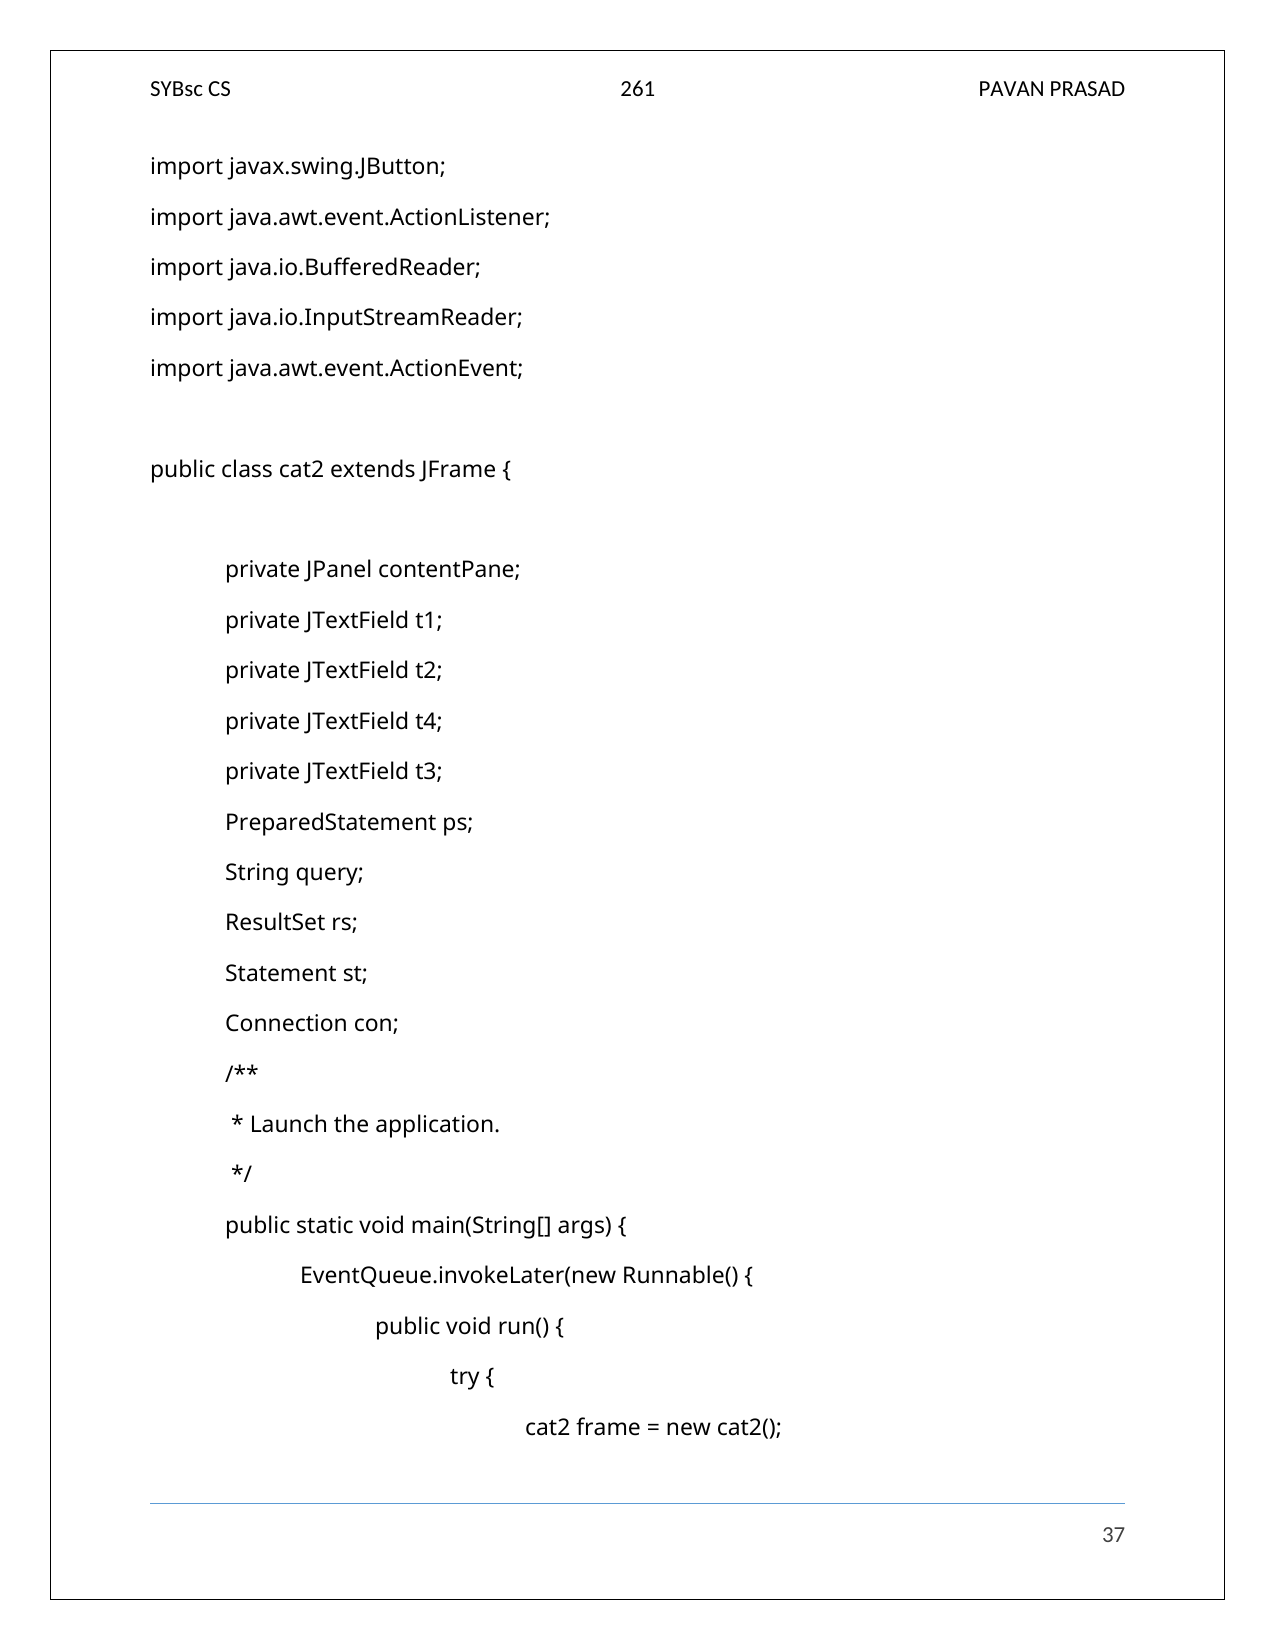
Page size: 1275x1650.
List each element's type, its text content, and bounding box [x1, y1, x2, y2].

text import java.awt.event.ActionEvent; [150, 352, 1125, 383]
text private JPanel contentPane; [150, 553, 1125, 584]
text import java.io.BufferedReader; [150, 251, 1125, 282]
text ResultSet rs; [150, 906, 1125, 937]
text private JTextField t1; [150, 604, 1125, 635]
text */ [150, 1158, 1125, 1189]
text public class cat2 extends JFrame { [150, 452, 1125, 484]
text EventQueue.invokeLater(new Runnable() { [150, 1259, 1125, 1290]
text * Launch the application. [150, 1108, 1125, 1139]
text Connection con; [150, 1007, 1125, 1038]
text PreparedStatement ps; [150, 805, 1125, 837]
text private JTextField t4; [150, 704, 1125, 736]
text private JTextField t2; [150, 654, 1125, 685]
text import java.io.InputStreamReader; [150, 301, 1125, 332]
text cat2 frame = new cat2(); [150, 1410, 1125, 1442]
text try { [150, 1360, 1125, 1391]
text /** [150, 1057, 1125, 1089]
text import javax.swing.JButton; [150, 150, 1125, 181]
text import java.awt.event.ActionListener; [150, 200, 1125, 232]
text private JTextField t3; [150, 755, 1125, 786]
text public void run() { [150, 1309, 1125, 1341]
text String query; [150, 856, 1125, 887]
text Statement st; [150, 957, 1125, 988]
text public static void main(String[] args) { [150, 1209, 1125, 1240]
